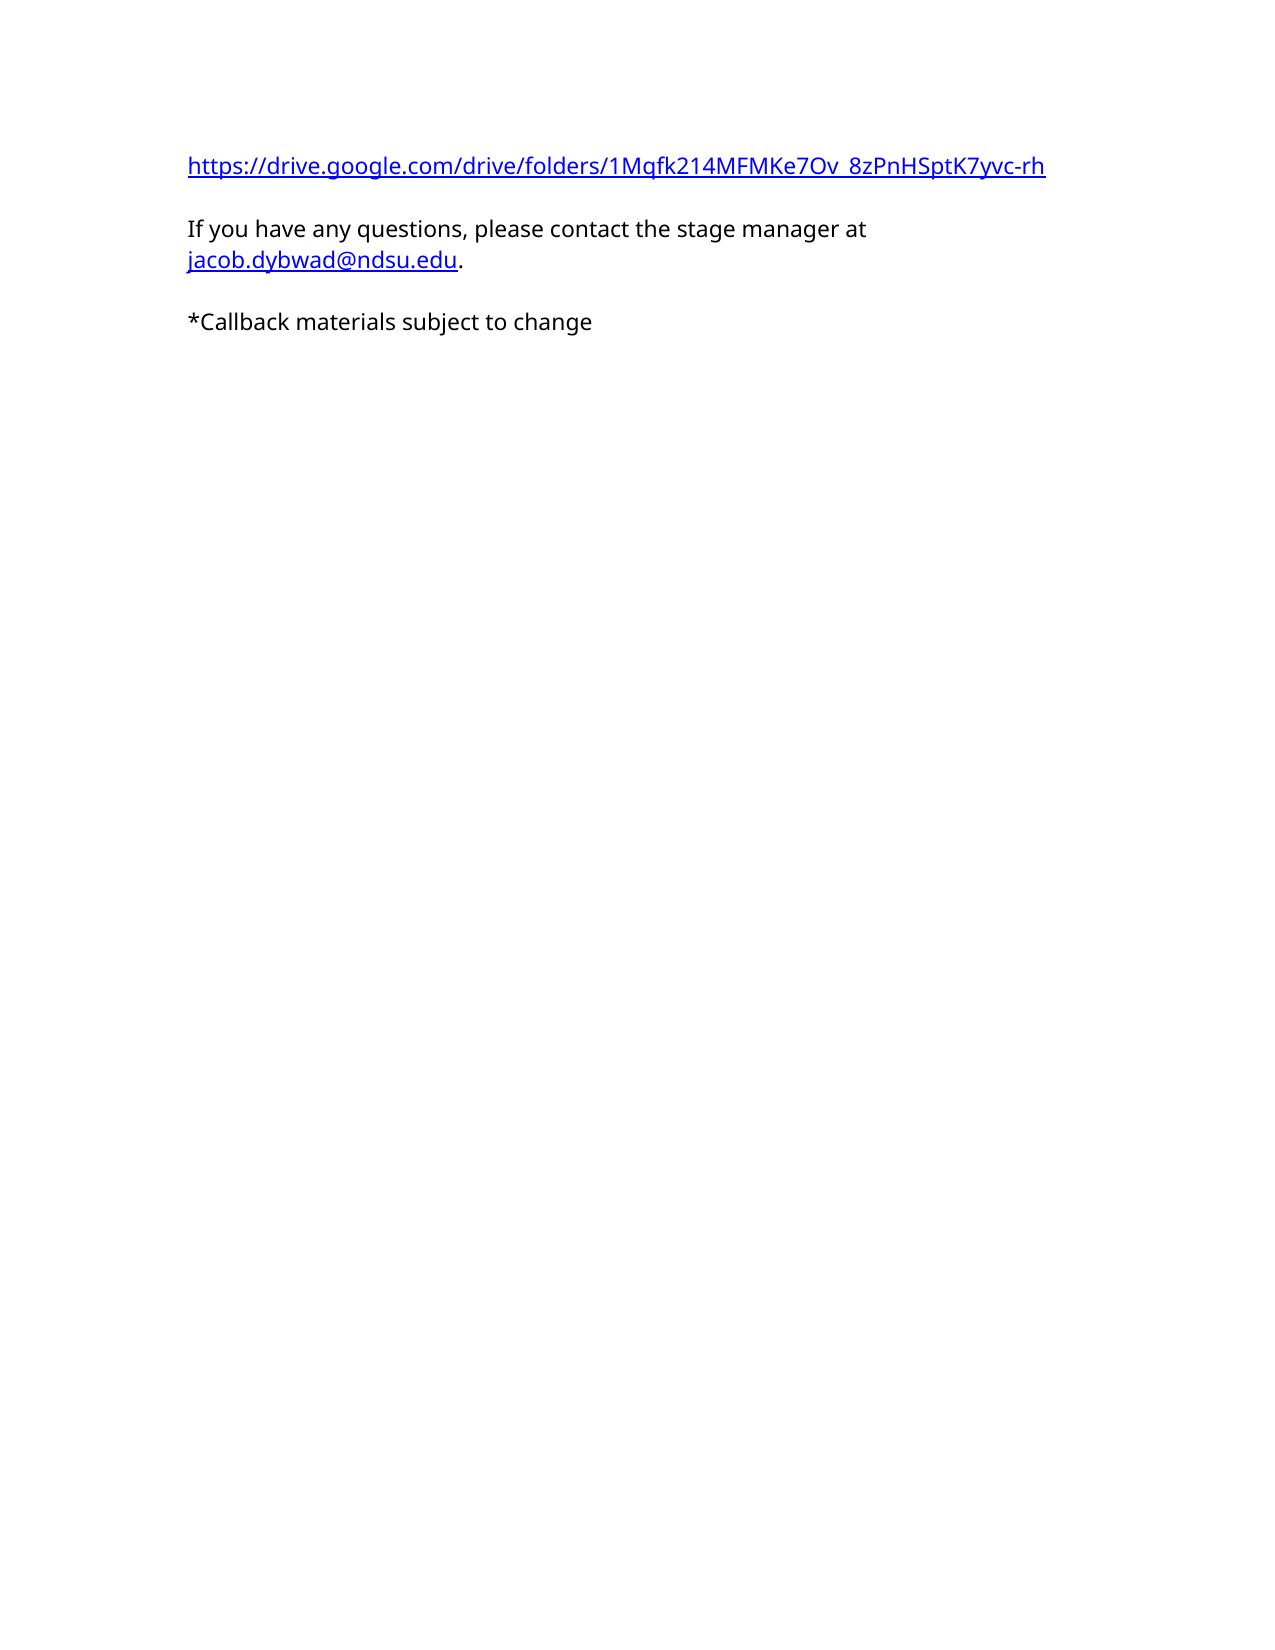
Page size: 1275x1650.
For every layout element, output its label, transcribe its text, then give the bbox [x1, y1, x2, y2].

text *Callback materials subject to change [187, 306, 1087, 337]
text https://drive.google.com/drive/folders/1Mqfk214MFMKe7Ov_8zPnHSptK7yvc-rh [187, 150, 1087, 181]
text If you have any questions, please contact the stage manager at jacob.dybwad@ndsu.edu. [187, 212, 1087, 275]
